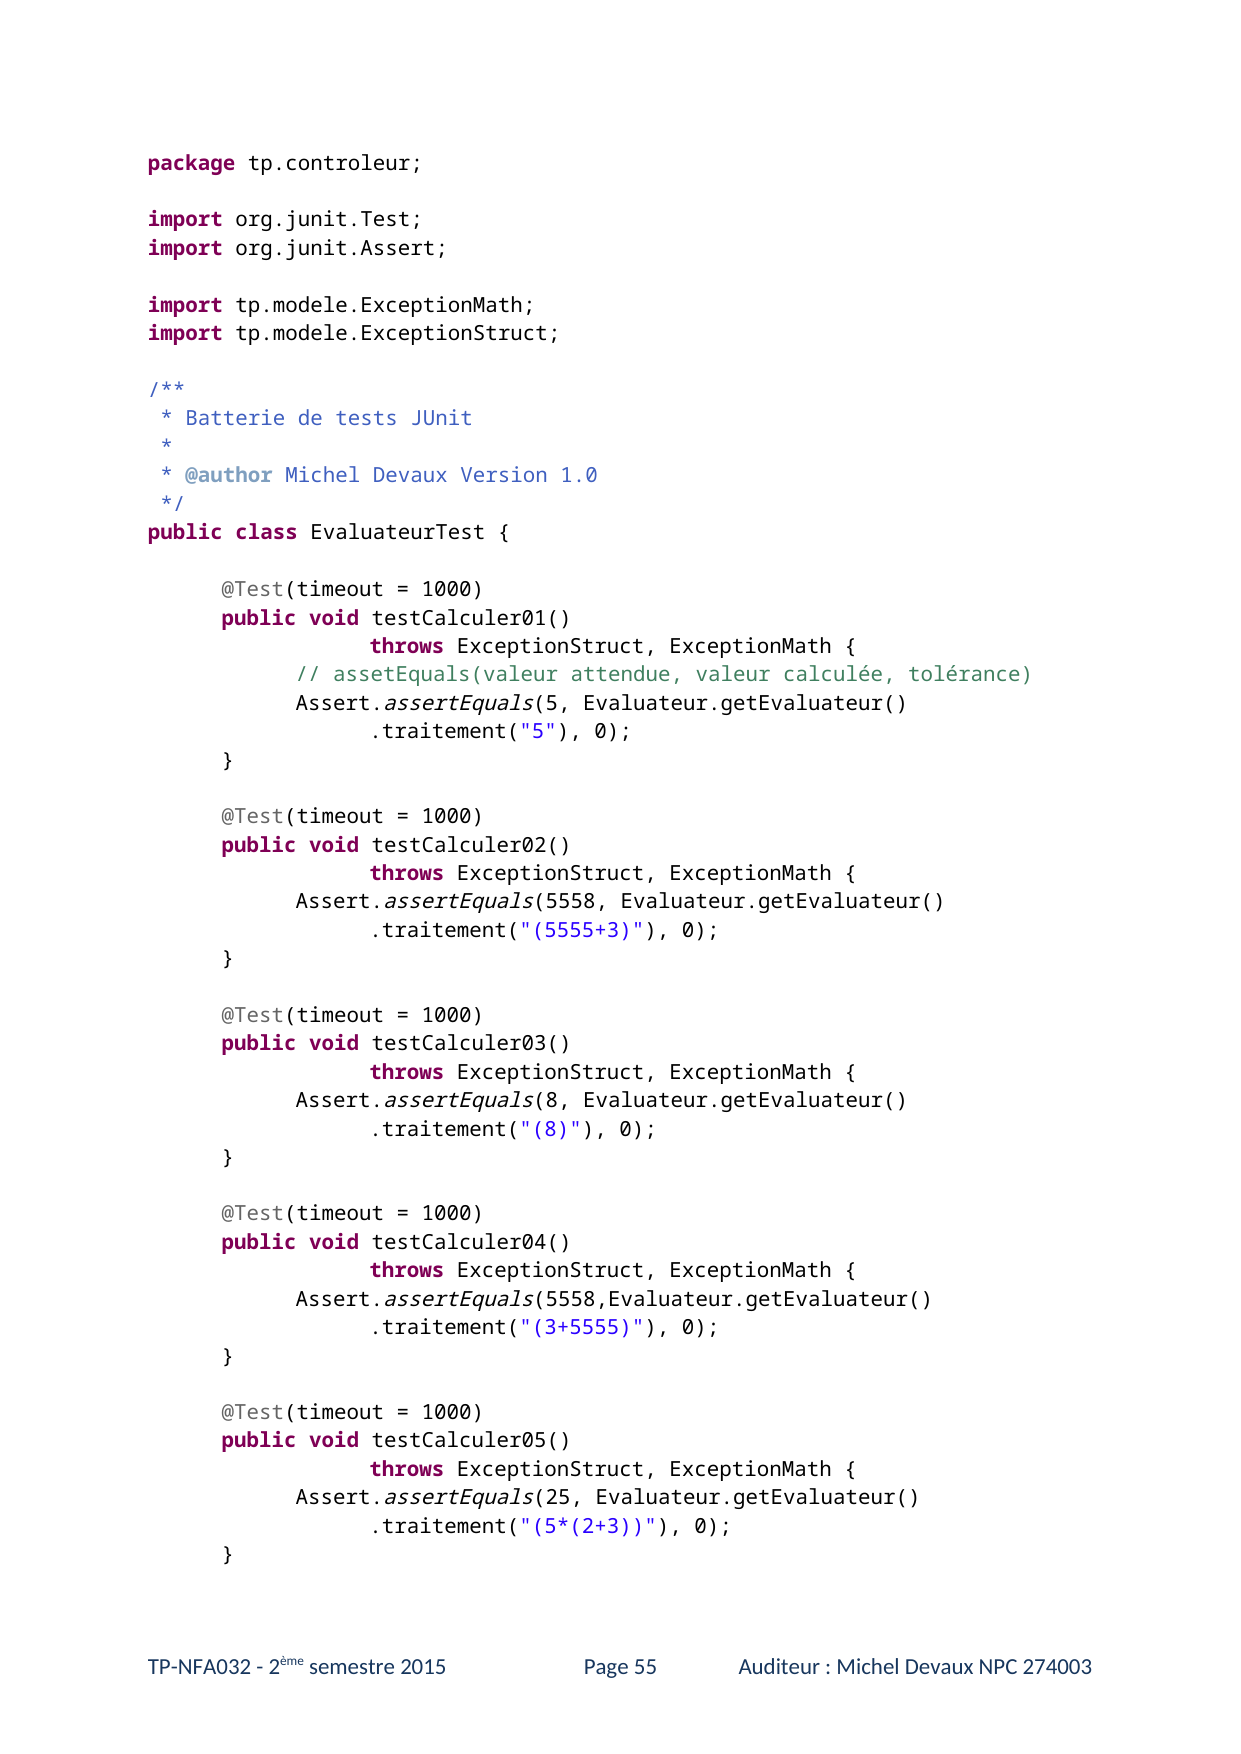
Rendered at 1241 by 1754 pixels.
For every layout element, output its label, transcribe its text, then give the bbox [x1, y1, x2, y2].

text Assert.assertEquals(5558, Evaluateur.getEvaluateur() [148, 887, 1093, 915]
text */ [148, 489, 1093, 517]
text public void testCalculer05() [148, 1426, 1093, 1454]
text throws ExceptionStruct, ExceptionMath { [148, 858, 1093, 887]
text import tp.modele.ExceptionMath; [148, 290, 1093, 318]
text .traitement("5"), 0); [148, 716, 1093, 745]
text @Test(timeout = 1000) [148, 801, 1093, 830]
text import org.junit.Test; [148, 204, 1093, 233]
text throws ExceptionStruct, ExceptionMath { [148, 631, 1093, 659]
text throws ExceptionStruct, ExceptionMath { [148, 1454, 1093, 1482]
text } [148, 1539, 1093, 1568]
text Assert.assertEquals(8, Evaluateur.getEvaluateur() [148, 1085, 1093, 1114]
text .traitement("(8)"), 0); [148, 1114, 1093, 1142]
text .traitement("(5555+3)"), 0); [148, 915, 1093, 943]
text public void testCalculer03() [148, 1028, 1093, 1057]
text /** [148, 375, 1093, 403]
text public void testCalculer02() [148, 830, 1093, 858]
text .traitement("(3+5555)"), 0); [148, 1312, 1093, 1341]
text @Test(timeout = 1000) [148, 1198, 1093, 1227]
text Assert.assertEquals(5558,Evaluateur.getEvaluateur() [148, 1284, 1093, 1312]
text public class EvaluateurTest { [148, 517, 1093, 546]
text import tp.modele.ExceptionStruct; [148, 318, 1093, 347]
text } [148, 943, 1093, 972]
text @Test(timeout = 1000) [148, 574, 1093, 603]
text } [148, 1341, 1093, 1369]
text public void testCalculer04() [148, 1227, 1093, 1255]
text throws ExceptionStruct, ExceptionMath { [148, 1255, 1093, 1284]
text throws ExceptionStruct, ExceptionMath { [148, 1057, 1093, 1085]
text public void testCalculer01() [148, 603, 1093, 631]
text Assert.assertEquals(25, Evaluateur.getEvaluateur() [148, 1482, 1093, 1511]
text // assetEquals(valeur attendue, valeur calculée, tolérance) [148, 659, 1093, 688]
text * @author Michel Devaux Version 1.0 [148, 460, 1093, 489]
text @Test(timeout = 1000) [148, 1397, 1093, 1426]
text import org.junit.Assert; [148, 233, 1093, 261]
text package tp.controleur; [148, 148, 1093, 176]
text } [148, 745, 1093, 773]
text } [148, 1142, 1093, 1171]
text Assert.assertEquals(5, Evaluateur.getEvaluateur() [148, 688, 1093, 716]
text @Test(timeout = 1000) [148, 1000, 1093, 1028]
text .traitement("(5*(2+3))"), 0); [148, 1511, 1093, 1539]
text * Batterie de tests JUnit [148, 403, 1093, 432]
text * [148, 432, 1093, 460]
